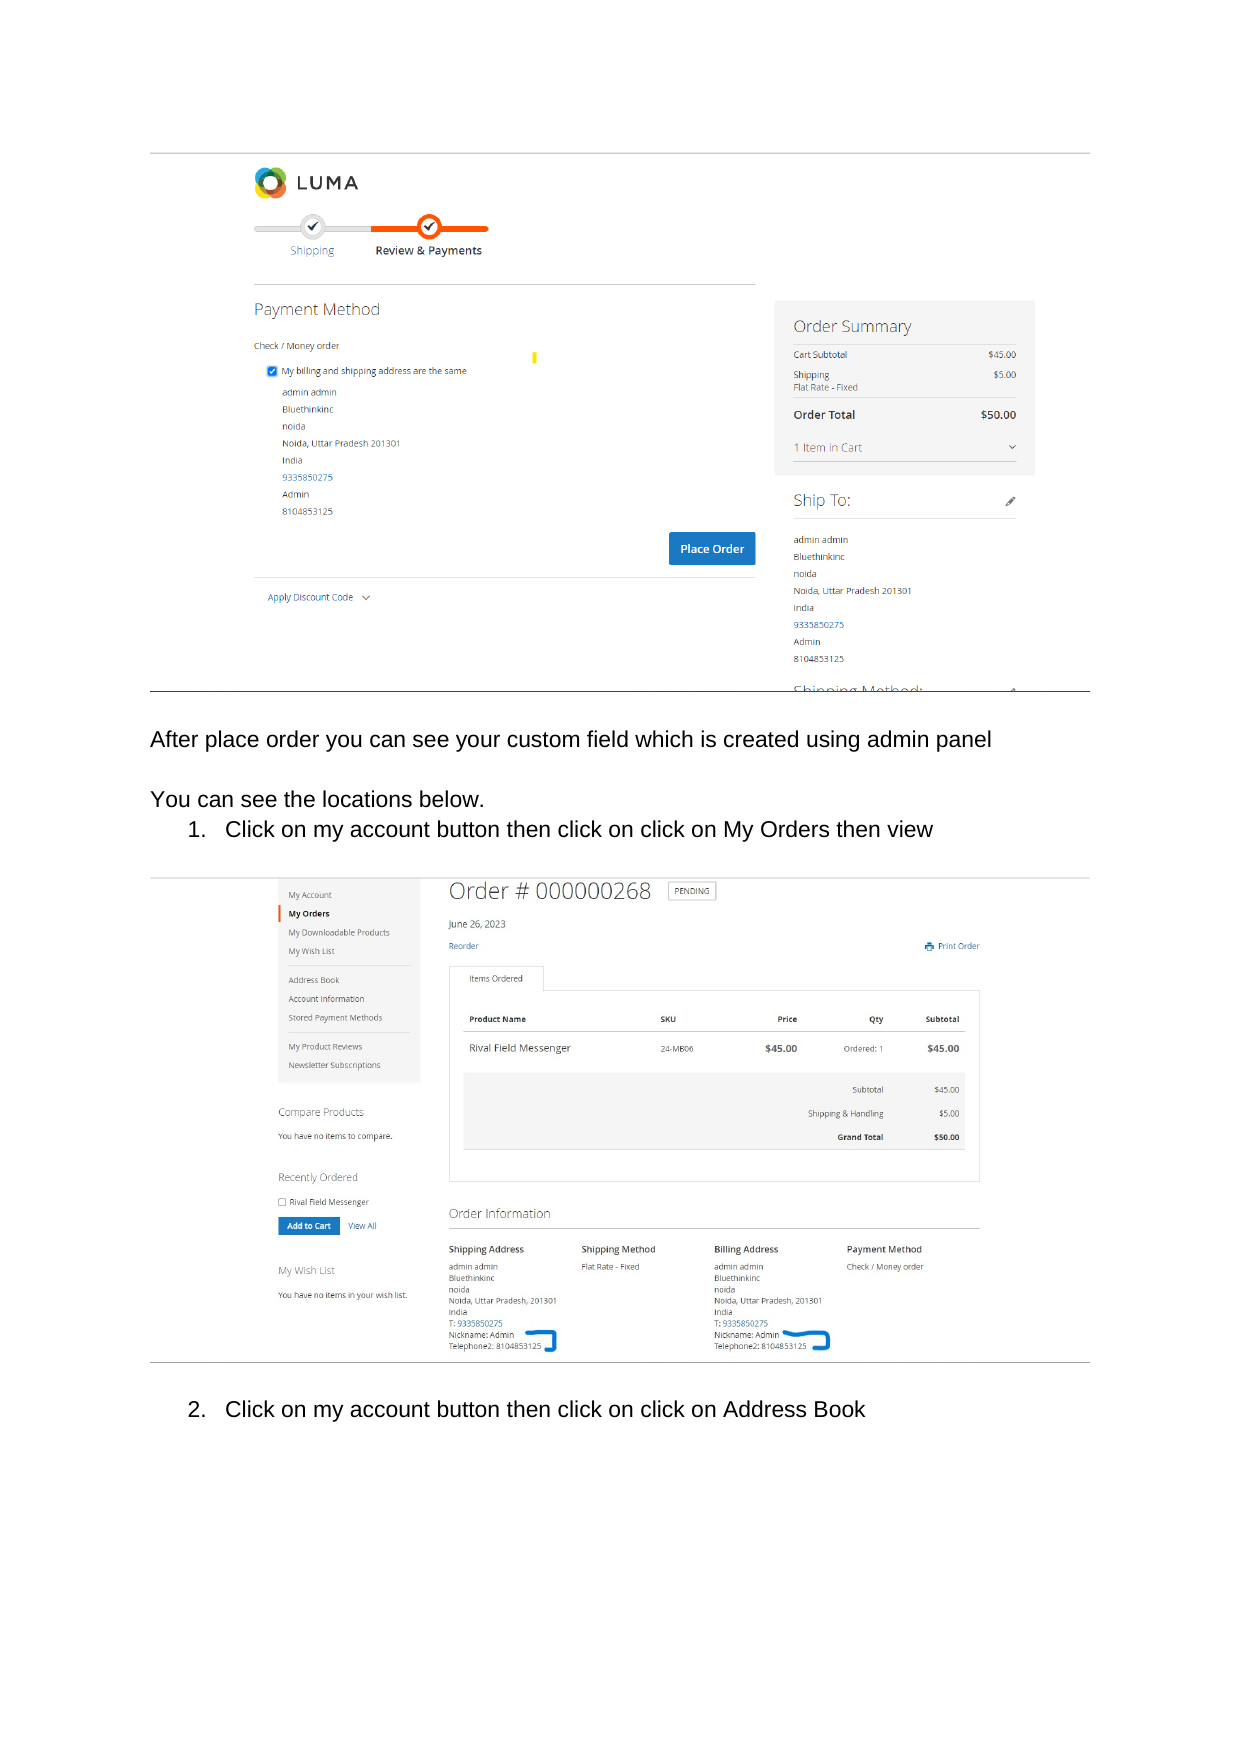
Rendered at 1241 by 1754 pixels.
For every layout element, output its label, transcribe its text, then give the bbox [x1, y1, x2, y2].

picture [150, 876, 1091, 1363]
text You can see the locations below. [150, 786, 1090, 812]
picture [150, 150, 1091, 692]
text After place order you can see your custom field which is created using admin panel [150, 726, 1090, 752]
list Click on my account button then click on click on My Orders then view [187, 816, 1090, 843]
list Click on my account button then click on click on Address Book [187, 1396, 1090, 1423]
